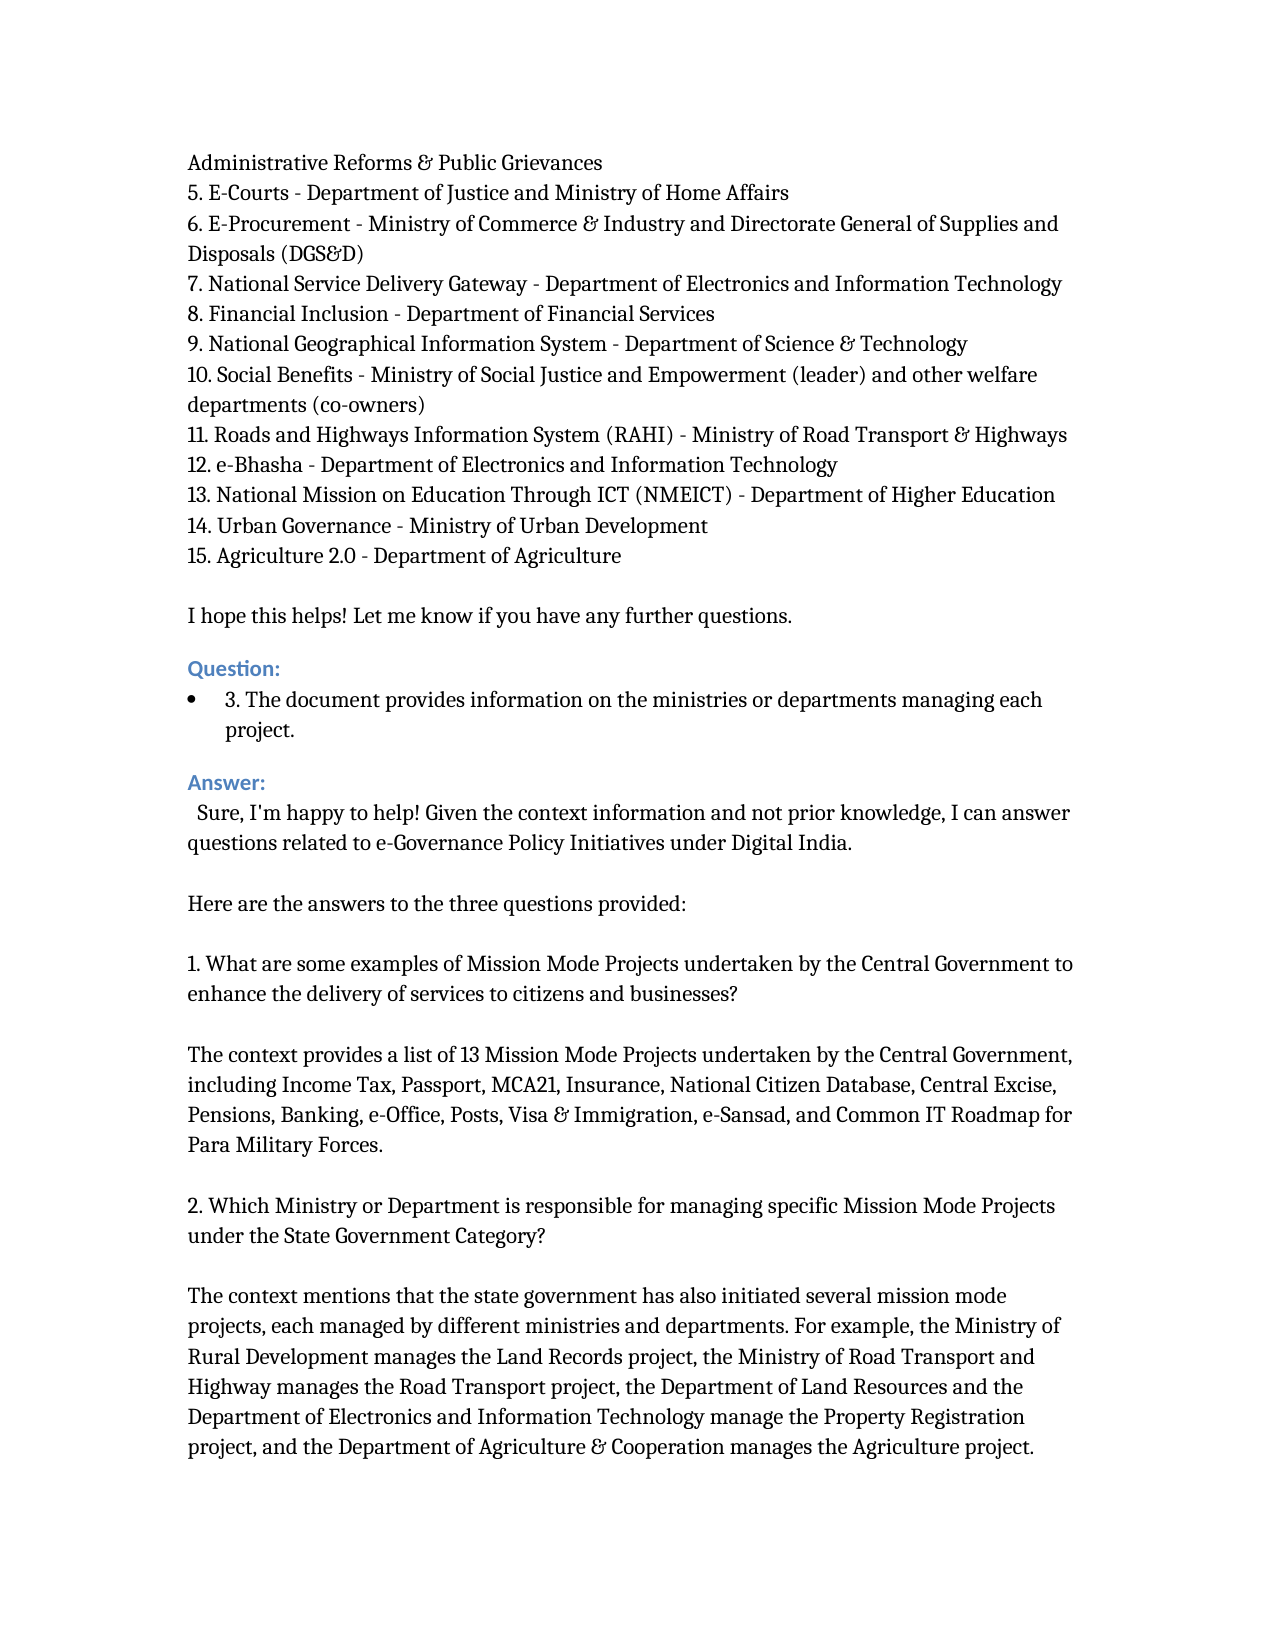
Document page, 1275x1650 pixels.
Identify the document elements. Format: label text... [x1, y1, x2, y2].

list 3. The document provides information on the ministries or departments managing each project. [187, 686, 1087, 743]
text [187, 800, 1087, 1491]
subtitle Answer: [187, 768, 1087, 796]
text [187, 150, 1087, 629]
subtitle Question: [187, 654, 1087, 682]
